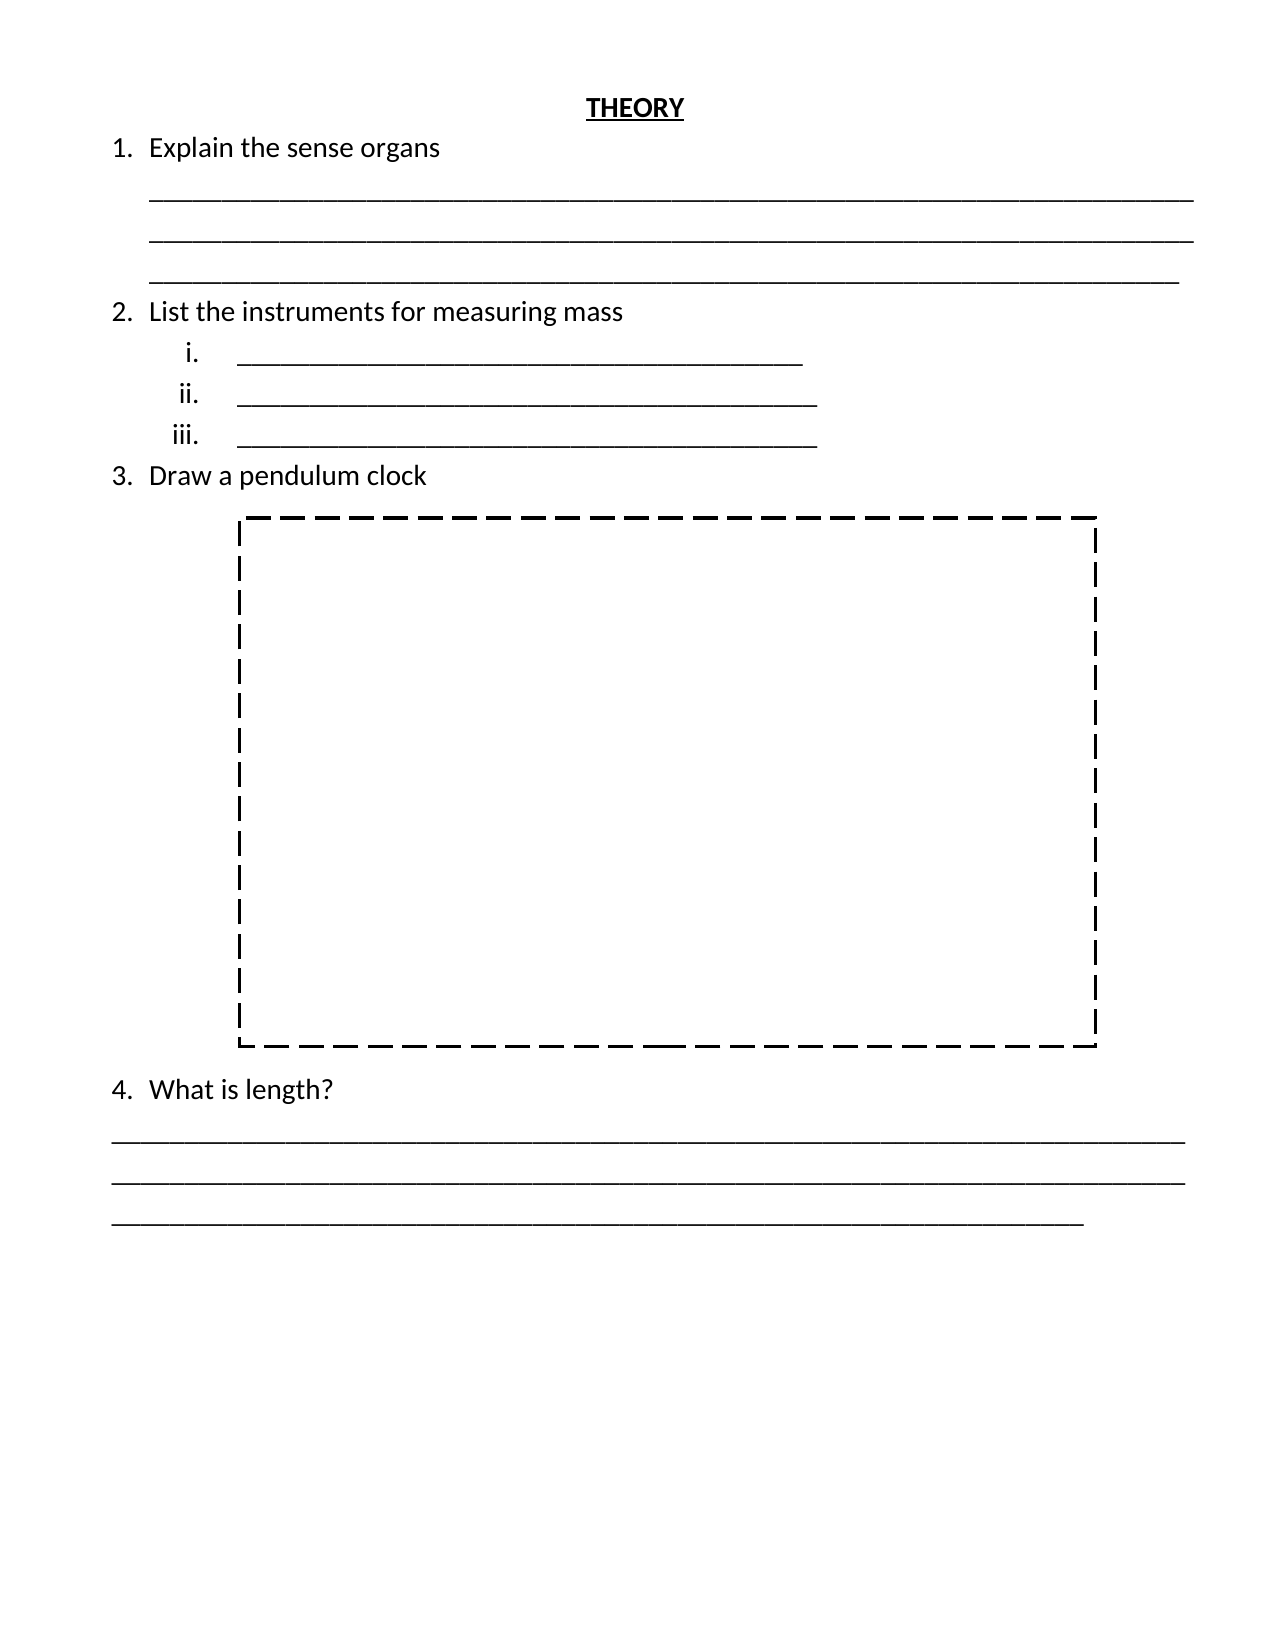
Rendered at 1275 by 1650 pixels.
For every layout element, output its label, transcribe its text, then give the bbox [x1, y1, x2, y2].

list Explain the sense organs [111, 129, 1196, 165]
list List the instruments for measuring mass [111, 293, 1196, 329]
text _______________________________________________________________________________________________________________________________________________________________________________________________________________________ [111, 1112, 1196, 1229]
list _______________________________________ [199, 334, 1196, 370]
text THEORY [74, 89, 1196, 124]
list What is length? [111, 1071, 1196, 1107]
text _______________________________________________________________________________________________________________________________________________________________________________________________________________________ [149, 171, 1196, 288]
list ________________________________________ [199, 375, 1196, 411]
list Draw a pendulum clock [111, 457, 1196, 493]
list ________________________________________ [199, 416, 1196, 452]
